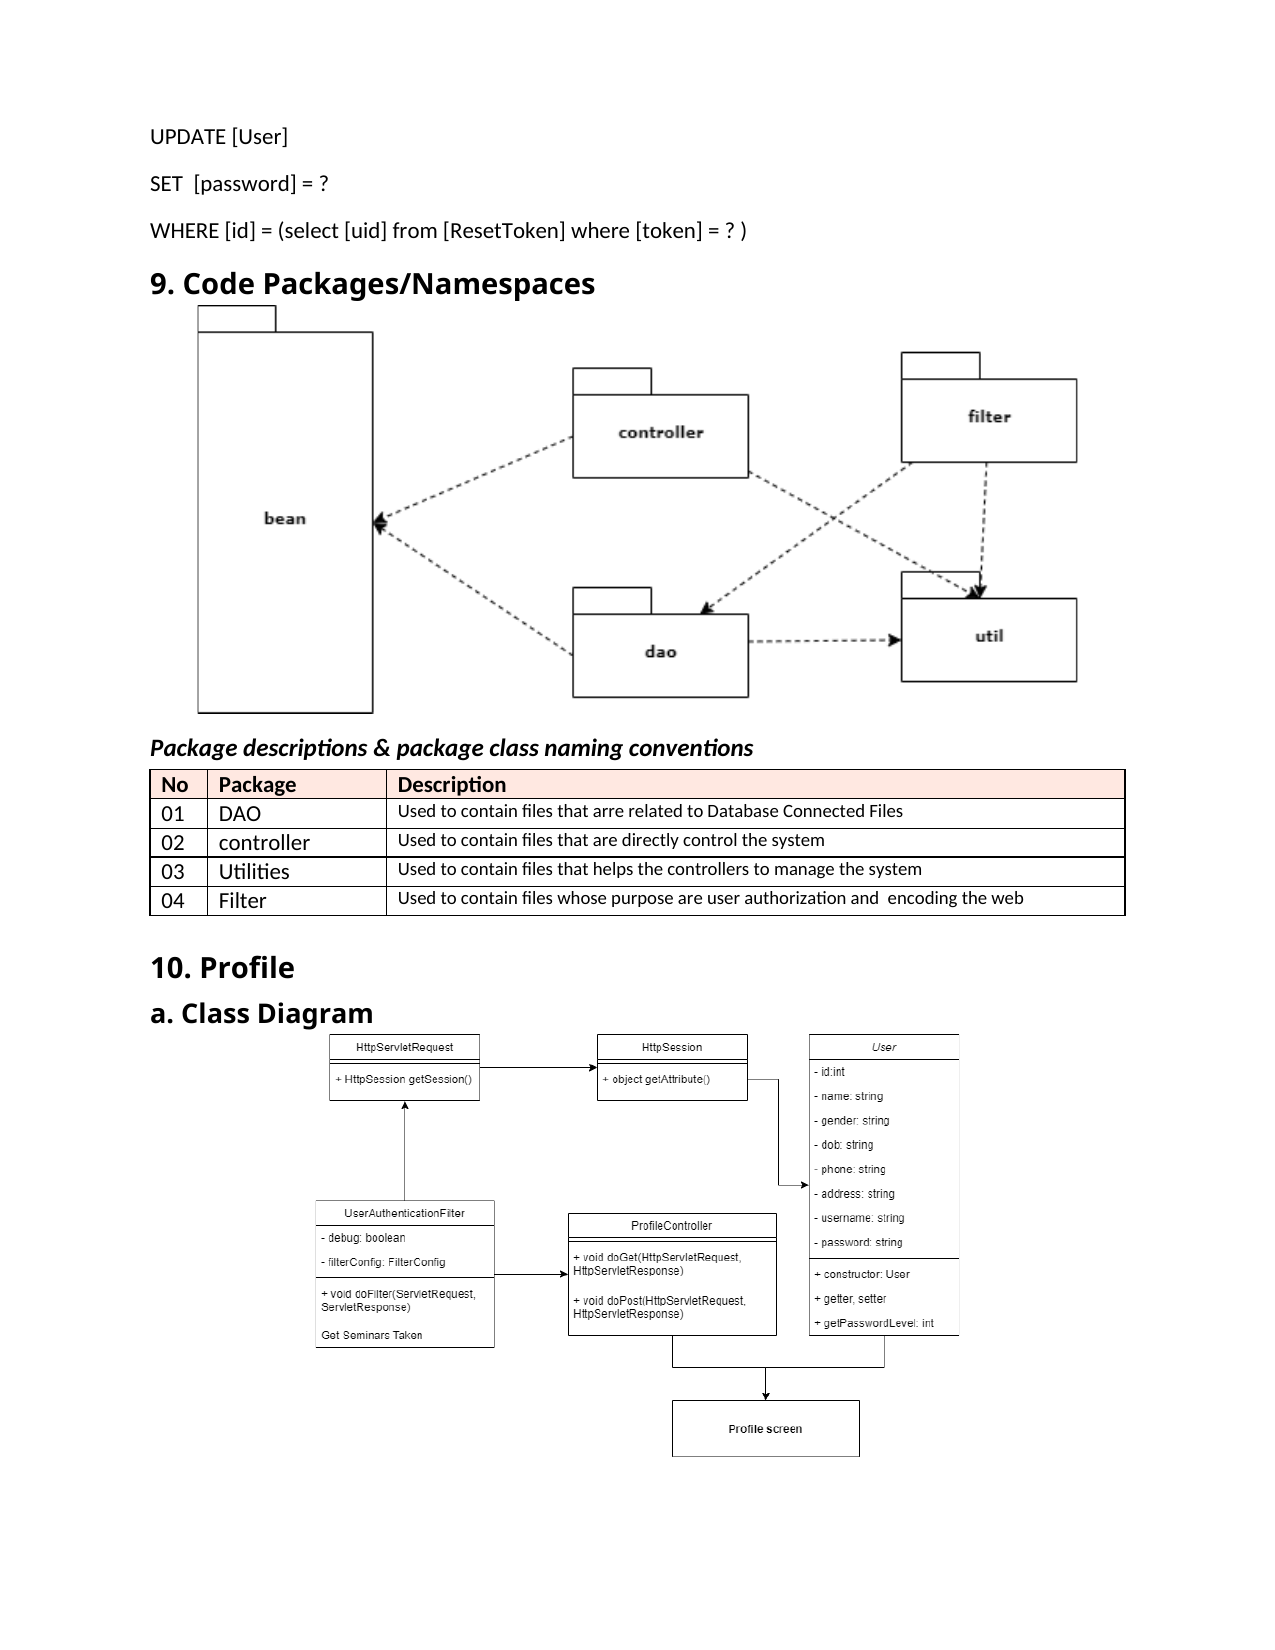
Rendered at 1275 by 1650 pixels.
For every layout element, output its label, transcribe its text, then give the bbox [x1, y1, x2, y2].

table_cell Utilities [208, 858, 386, 886]
table_cell 04 [151, 887, 207, 914]
text WHERE [id] = (select [uid] from [ResetToken] where [token] = ? ) [150, 216, 1125, 244]
table_cell 01 [151, 799, 207, 827]
table_cell controller [208, 829, 386, 856]
text UPDATE [User] [150, 122, 1125, 150]
table_cell Filter [208, 887, 386, 914]
picture [315, 1034, 960, 1457]
table_header Description [387, 770, 1124, 798]
subtitle 9. Code Packages/Namespaces [150, 263, 1125, 303]
picture [197, 305, 1078, 714]
table_header No [151, 770, 207, 798]
table_header Package [208, 770, 386, 798]
text SET [password] = ? [150, 169, 1125, 197]
text Package descriptions & package class naming conventions [150, 732, 1125, 763]
table_cell Used to contain files that are directly control the system [387, 829, 1124, 856]
table_cell Used to contain files that arre related to Database Connected Files [387, 799, 1124, 827]
subtitle 10. Profile [150, 948, 1125, 987]
table_cell DAO [208, 799, 386, 827]
table_cell Used to contain files that helps the controllers to manage the system [387, 858, 1124, 886]
table_cell 02 [151, 829, 207, 856]
table_cell 03 [151, 858, 207, 886]
table_cell Used to contain files whose purpose are user authorization and encoding the web [387, 887, 1124, 914]
subtitle a. Class Diagram [150, 995, 1125, 1032]
